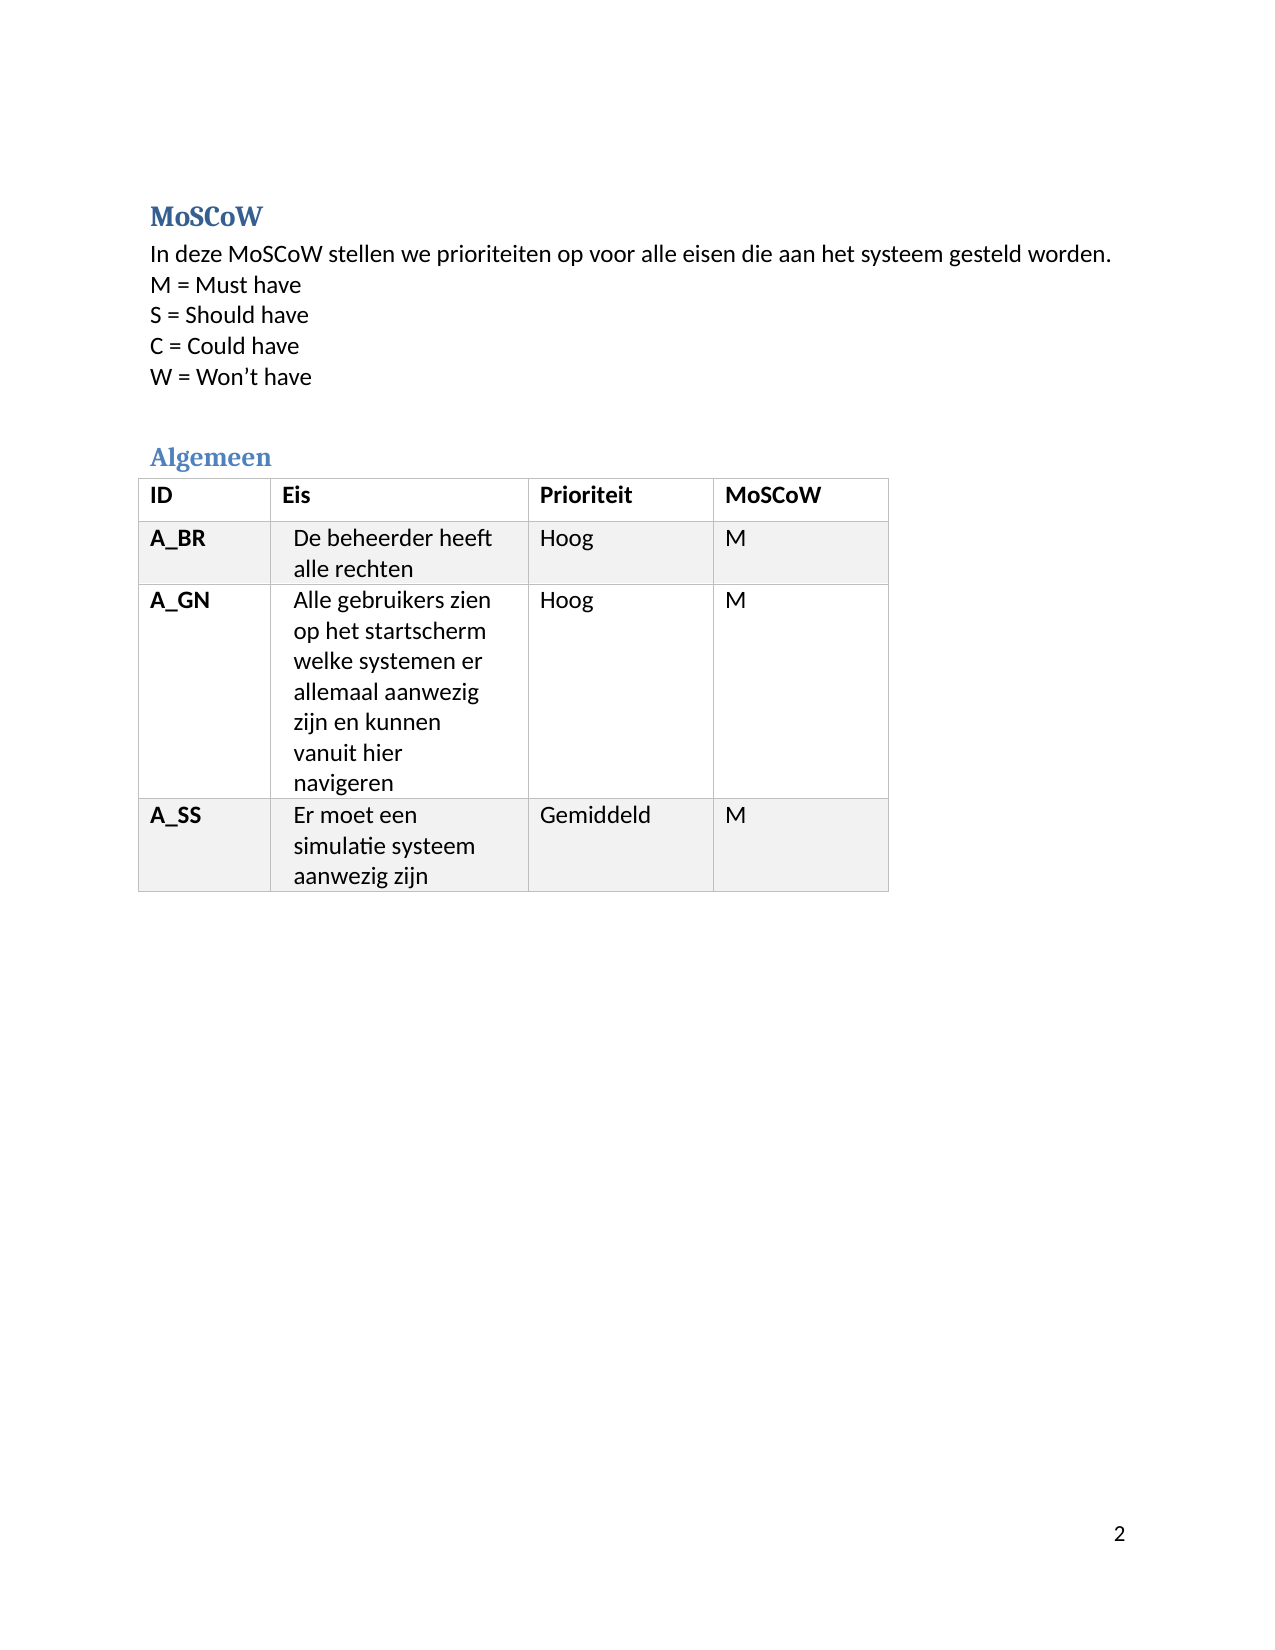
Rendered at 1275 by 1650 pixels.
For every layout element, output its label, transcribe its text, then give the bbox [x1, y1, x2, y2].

table_cell A_BR [139, 522, 270, 583]
text C = Could have [150, 330, 1125, 361]
subtitle Algemeen [150, 442, 1125, 474]
subtitle MoSCoW [150, 200, 1125, 233]
table_cell [271, 522, 528, 583]
table_cell A_SS [139, 799, 270, 891]
table_cell M [714, 585, 888, 798]
text In deze MoSCoW stellen we prioriteiten op voor alle eisen die aan het systeem gesteld worden. [150, 238, 1125, 269]
table_header Eis [271, 479, 528, 521]
table_cell Hoog [529, 522, 713, 583]
table_cell A_GN [139, 585, 270, 798]
text S = Should have [150, 299, 1125, 330]
table_cell Hoog [529, 585, 713, 798]
text W = Won’t have [150, 361, 1125, 391]
table_cell [271, 799, 528, 891]
table_header ID [139, 479, 270, 521]
table_cell M [714, 799, 888, 891]
table_header Prioriteit [529, 479, 713, 521]
table_header MoSCoW [714, 479, 888, 521]
text M = Must have [150, 269, 1125, 299]
table_cell M [714, 522, 888, 583]
table_cell [271, 585, 528, 798]
table_cell Gemiddeld [529, 799, 713, 891]
